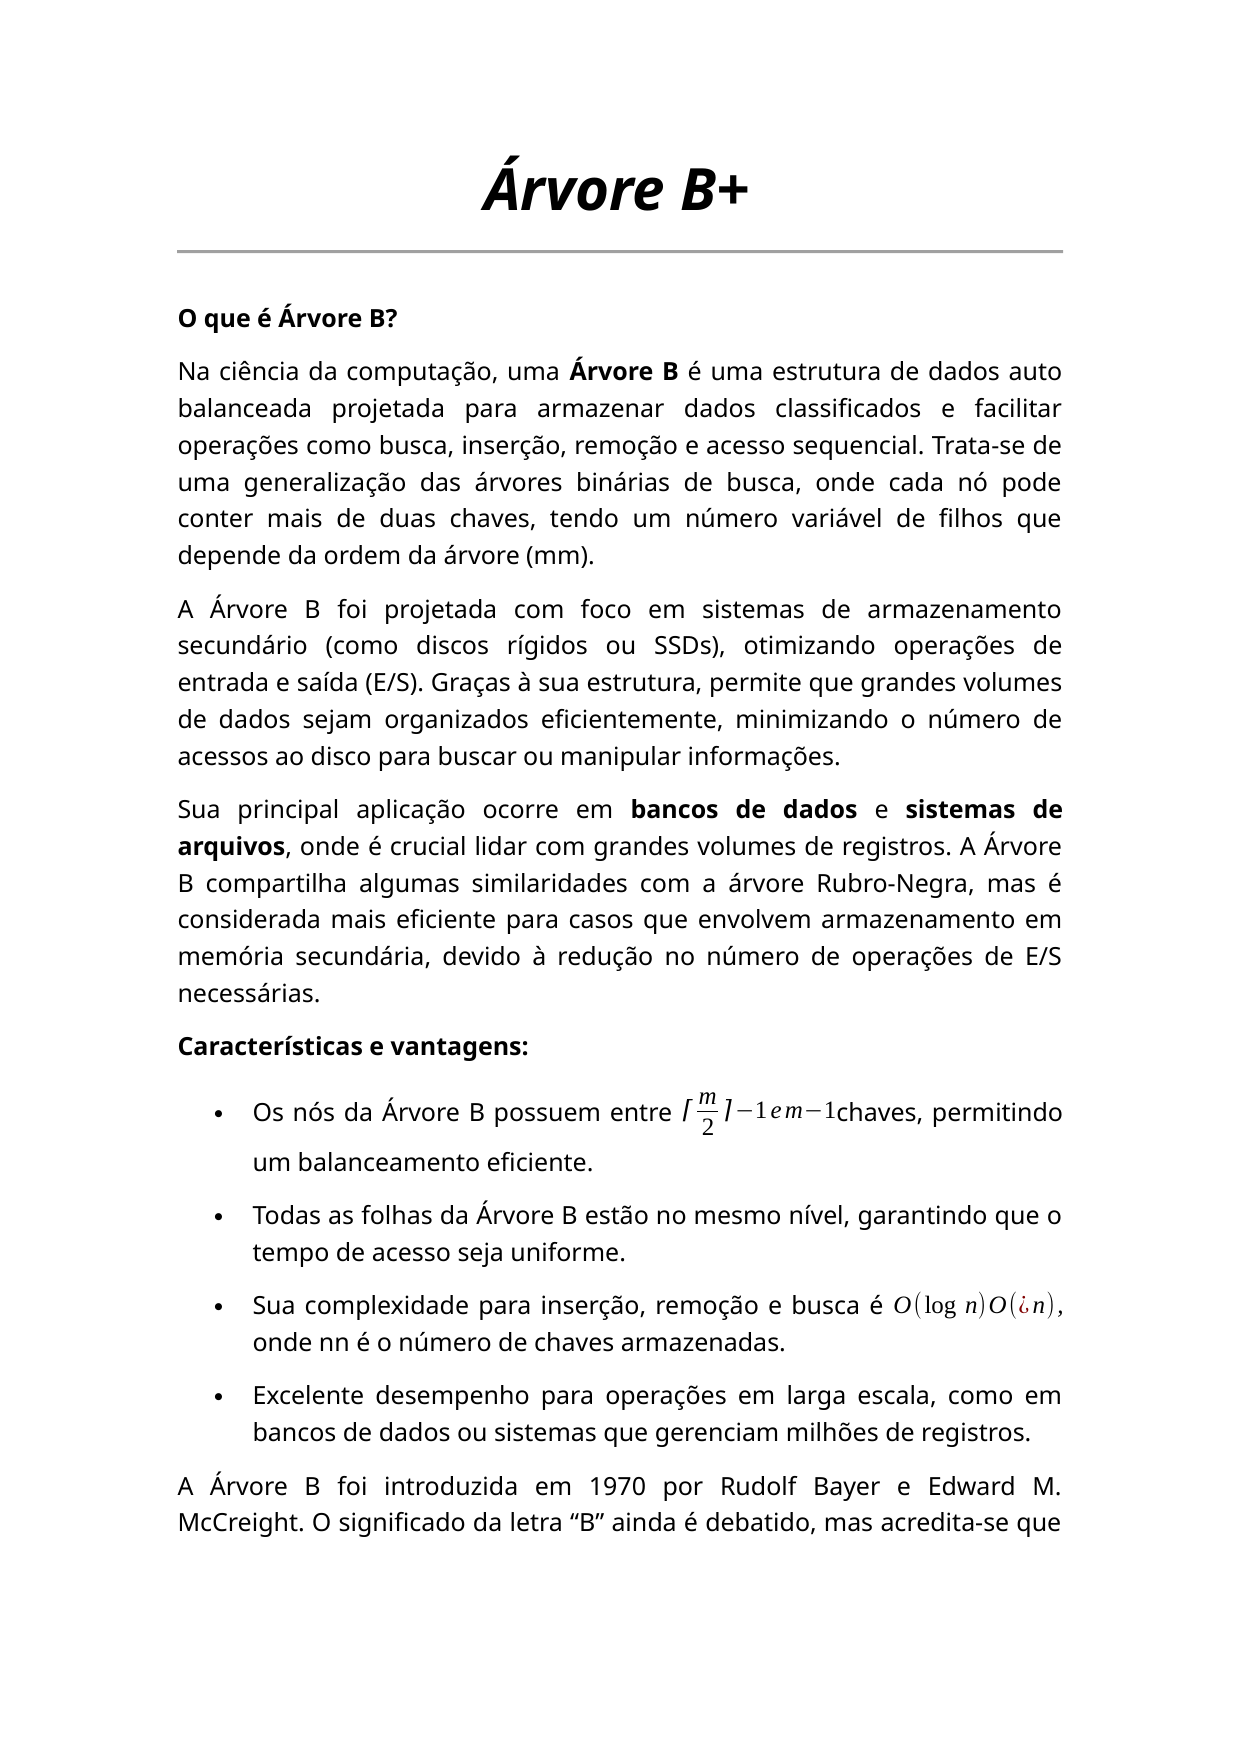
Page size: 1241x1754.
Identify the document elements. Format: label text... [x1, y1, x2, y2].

text Árvore B+ [177, 148, 1063, 227]
list Todas as folhas da Árvore B estão no mesmo nível, garantindo que o tempo de acesso seja uniforme. [215, 1198, 1063, 1268]
text O que é Árvore B? [177, 301, 1063, 334]
text A Árvore B foi projetada com foco em sistemas de armazenamento secundário (como discos rígidos ou SSDs), otimizando operações de entrada e saída (E/S). Graças à sua estrutura, permite que grandes volumes de dados sejam organizados eficientemente, minimizando o número de acessos ao disco para buscar ou manipular informações. [177, 591, 1063, 772]
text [177, 1468, 1063, 1539]
list Sua complexidade para inserção, remoção e busca é onde nn é o número de chaves armazenadas. [215, 1288, 1063, 1359]
list Os nós da Árvore B possuem entre chaves, permitindo um balanceamento eficiente. [215, 1082, 1063, 1178]
text Na ciência da computação, uma Árvore B é uma estrutura de dados auto balanceada projetada para armazenar dados classificados e facilitar operações como busca, inserção, remoção e acesso sequencial. Trata-se de uma generalização das árvores binárias de busca, onde cada nó pode conter mais de duas chaves, tendo um número variável de filhos que depende da ordem da árvore (mm). [177, 354, 1063, 572]
list Excelente desempenho para operações em larga escala, como em bancos de dados ou sistemas que gerenciam milhões de registros. [215, 1378, 1063, 1449]
text Características e vantagens: [177, 1029, 1063, 1063]
text Sua principal aplicação ocorre em bancos de dados e sistemas de arquivos, onde é crucial lidar com grandes volumes de registros. A Árvore B compartilha algumas similaridades com a árvore Rubro-Negra, mas é considerada mais eficiente para casos que envolvem armazenamento em memória secundária, devido à redução no número de operações de E/S necessárias. [177, 792, 1063, 1010]
